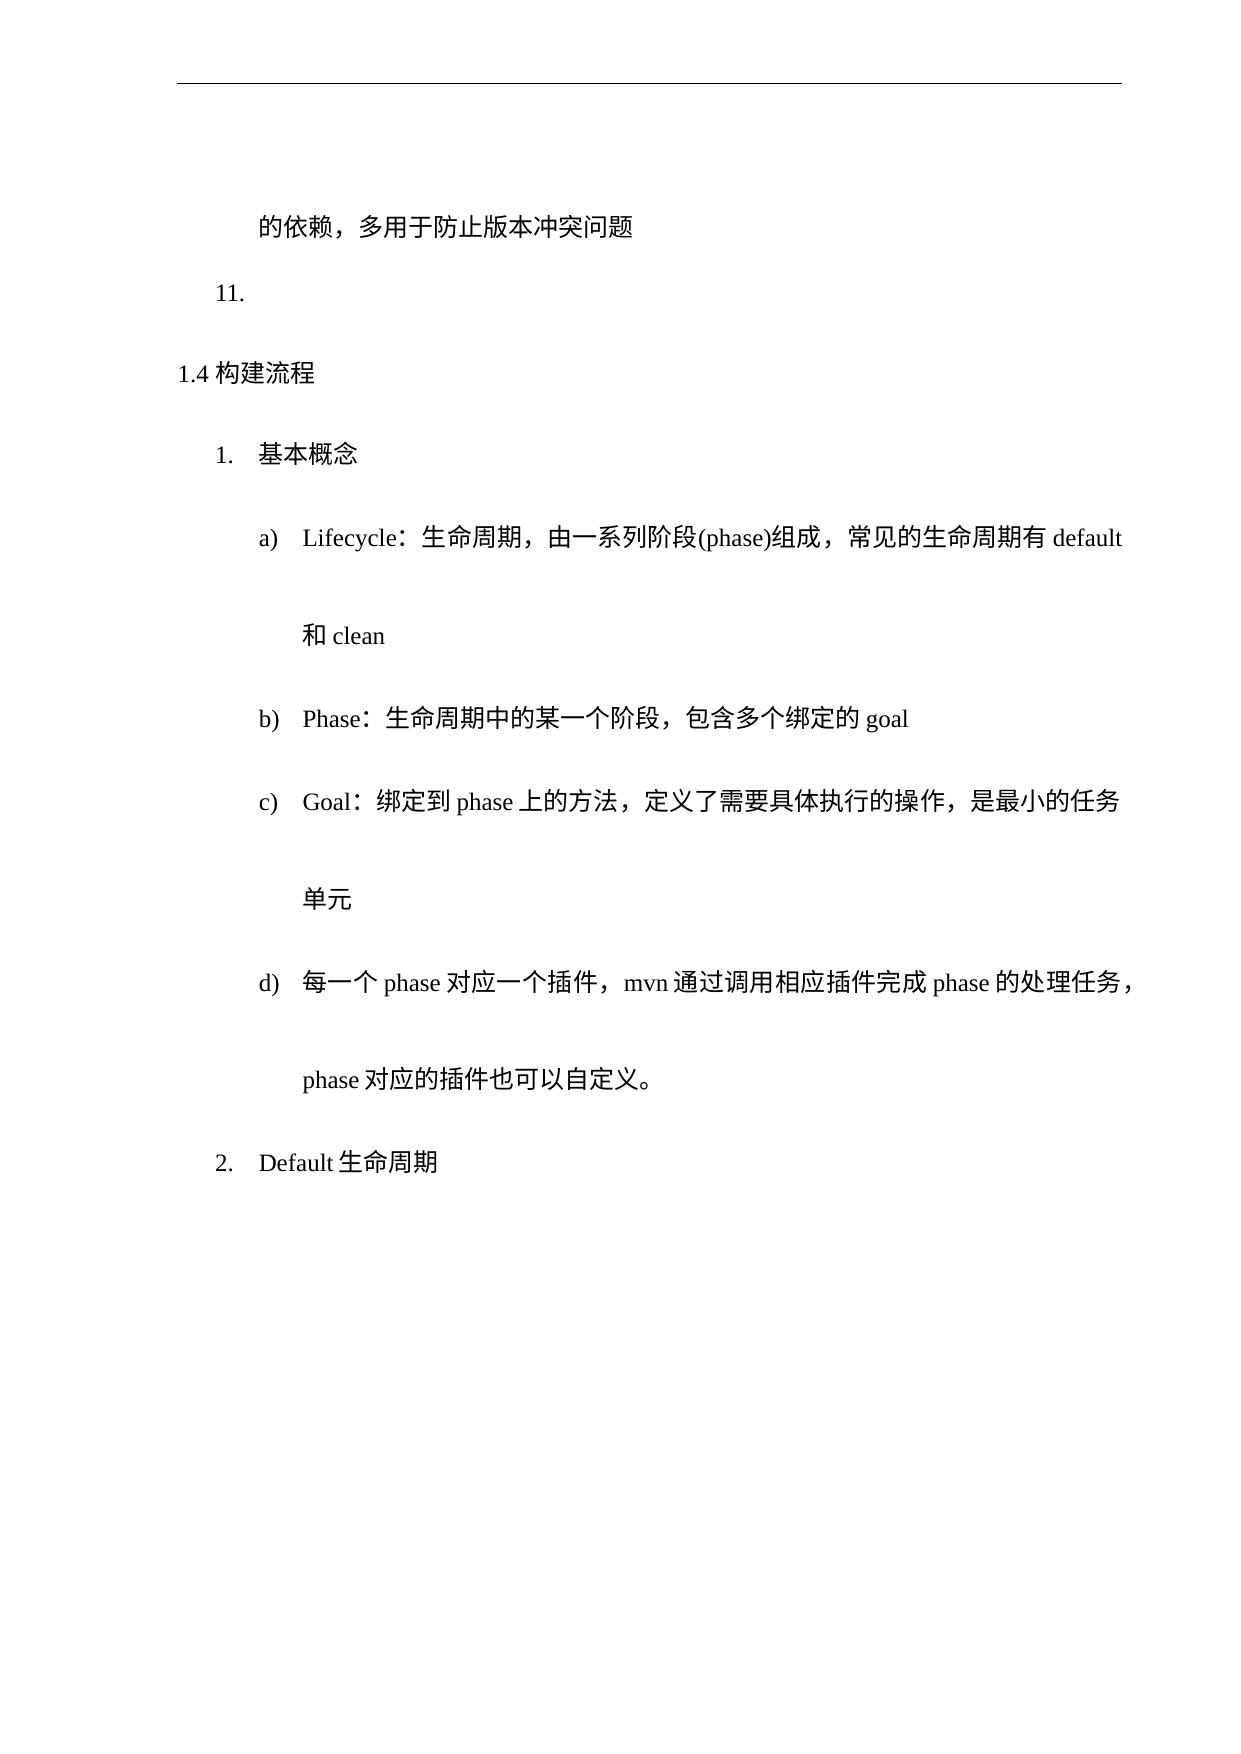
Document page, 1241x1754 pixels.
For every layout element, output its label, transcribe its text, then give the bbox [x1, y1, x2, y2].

list Default生命周期 [215, 1128, 1122, 1193]
subtitle 构建流程 [177, 339, 1122, 404]
list Lifecycle：生命周期，由一系列阶段(phase)组成，常见的生命周期有default和clean [258, 503, 1122, 666]
list 基本概念 [215, 420, 1122, 485]
list 每一个phase对应一个插件，mvn通过调用相应插件完成phase的处理任务，phase对应的插件也可以自定义。 [258, 948, 1122, 1110]
list Goal：绑定到phase上的方法，定义了需要具体执行的操作，是最小的任务单元 [258, 767, 1122, 930]
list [215, 193, 1122, 258]
list Phase：生命周期中的某一个阶段，包含多个绑定的goal [258, 684, 1122, 749]
